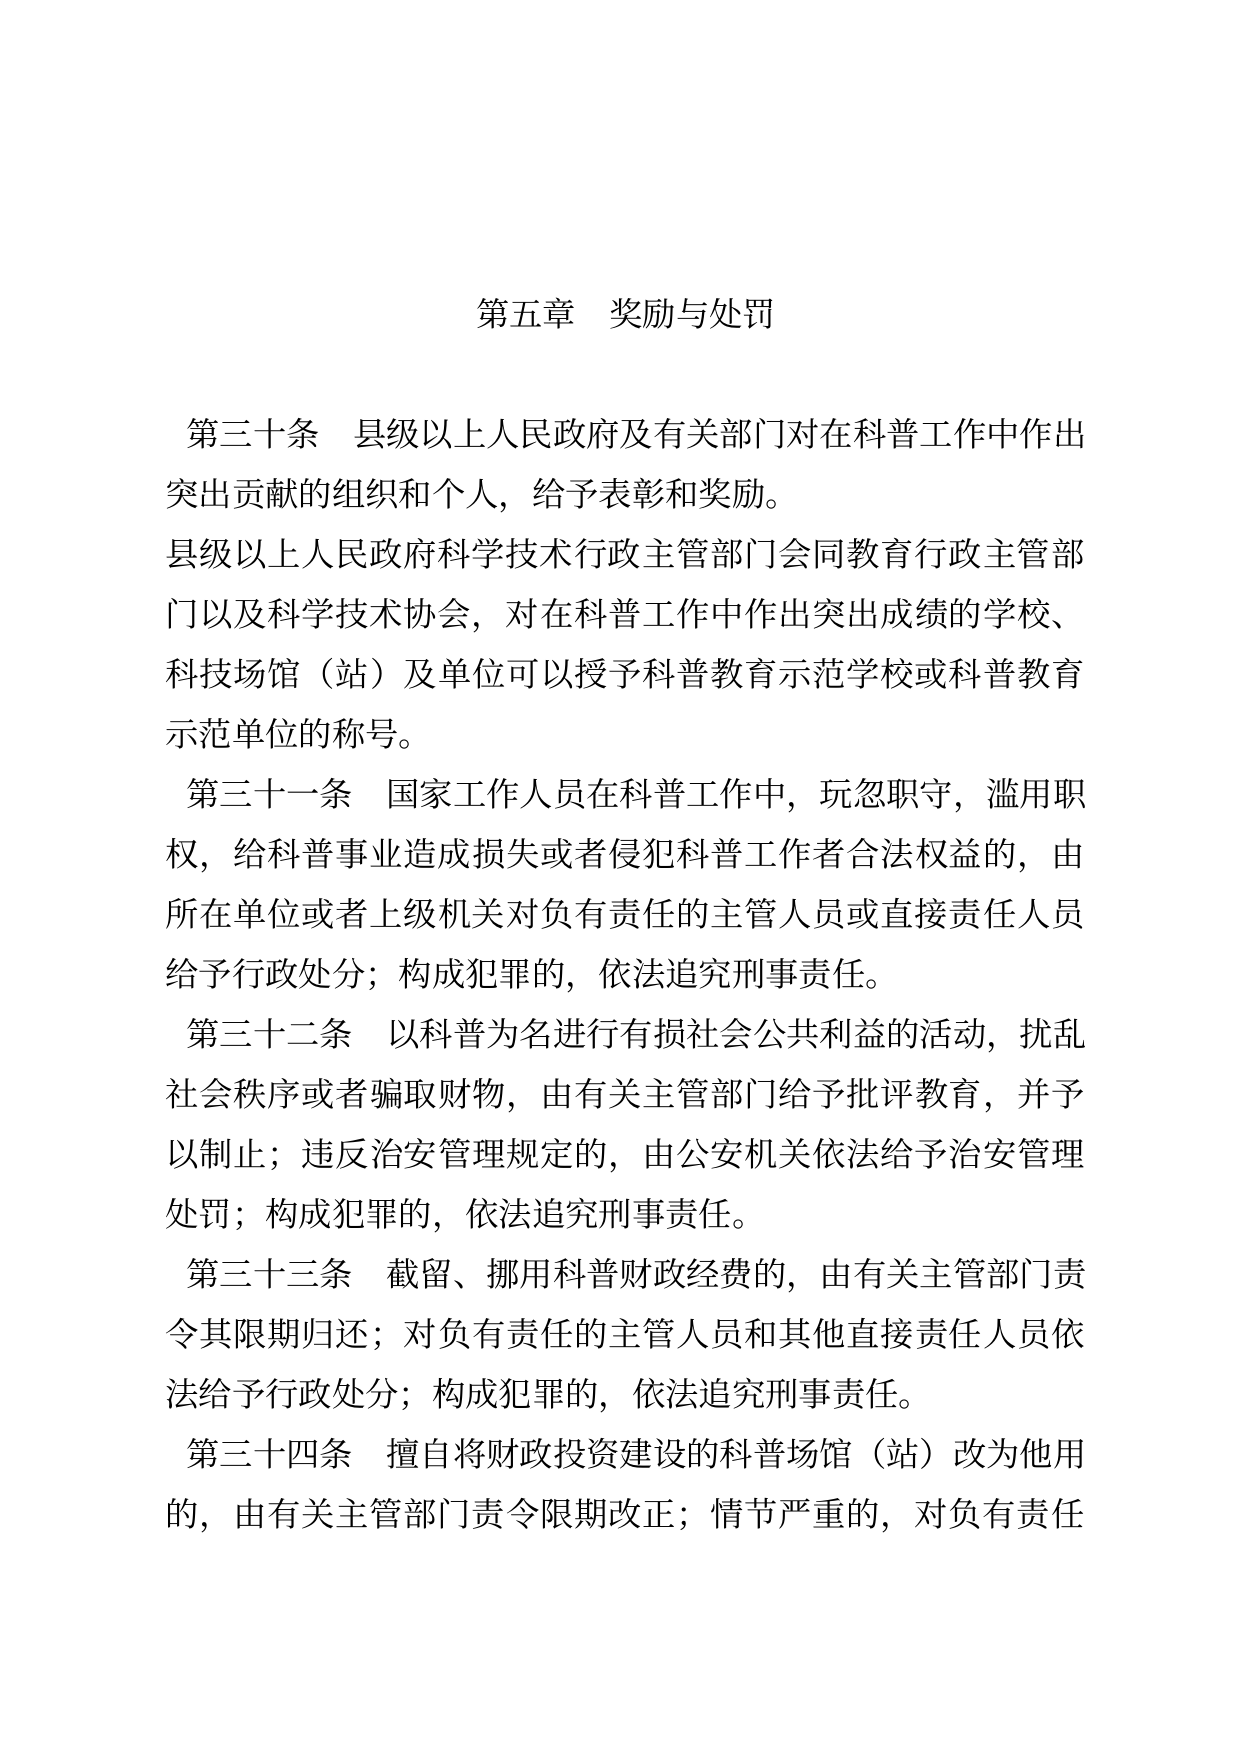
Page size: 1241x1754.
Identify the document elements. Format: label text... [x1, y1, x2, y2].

text 县级以上人民政府科学技术行政主管部门会同教育行政主管部门以及科学技术协会，对在科普工作中作出突出成绩的学校、科技场馆（站）及单位可以授予科普教育示范学校或科普教育示范单位的称号。 [165, 518, 1087, 758]
text 第三十三条 截留、挪用科普财政经费的，由有关主管部门责令其限期归还；对负有责任的主管人员和其他直接责任人员依法给予行政处分；构成犯罪的，依法追究刑事责任。 [165, 1238, 1087, 1418]
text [165, 1418, 1087, 1538]
text 第三十条 县级以上人民政府及有关部门对在科普工作中作出突出贡献的组织和个人，给予表彰和奖励。 [165, 398, 1087, 518]
text 第五章 奖励与处罚 [165, 278, 1087, 338]
text 第三十二条 以科普为名进行有损社会公共利益的活动，扰乱社会秩序或者骗取财物，由有关主管部门给予批评教育，并予以制止；违反治安管理规定的，由公安机关依法给予治安管理处罚；构成犯罪的，依法追究刑事责任。 [165, 998, 1087, 1238]
text 第三十一条 国家工作人员在科普工作中，玩忽职守，滥用职权，给科普事业造成损失或者侵犯科普工作者合法权益的，由所在单位或者上级机关对负有责任的主管人员或直接责任人员给予行政处分；构成犯罪的，依法追究刑事责任。 [165, 758, 1087, 998]
